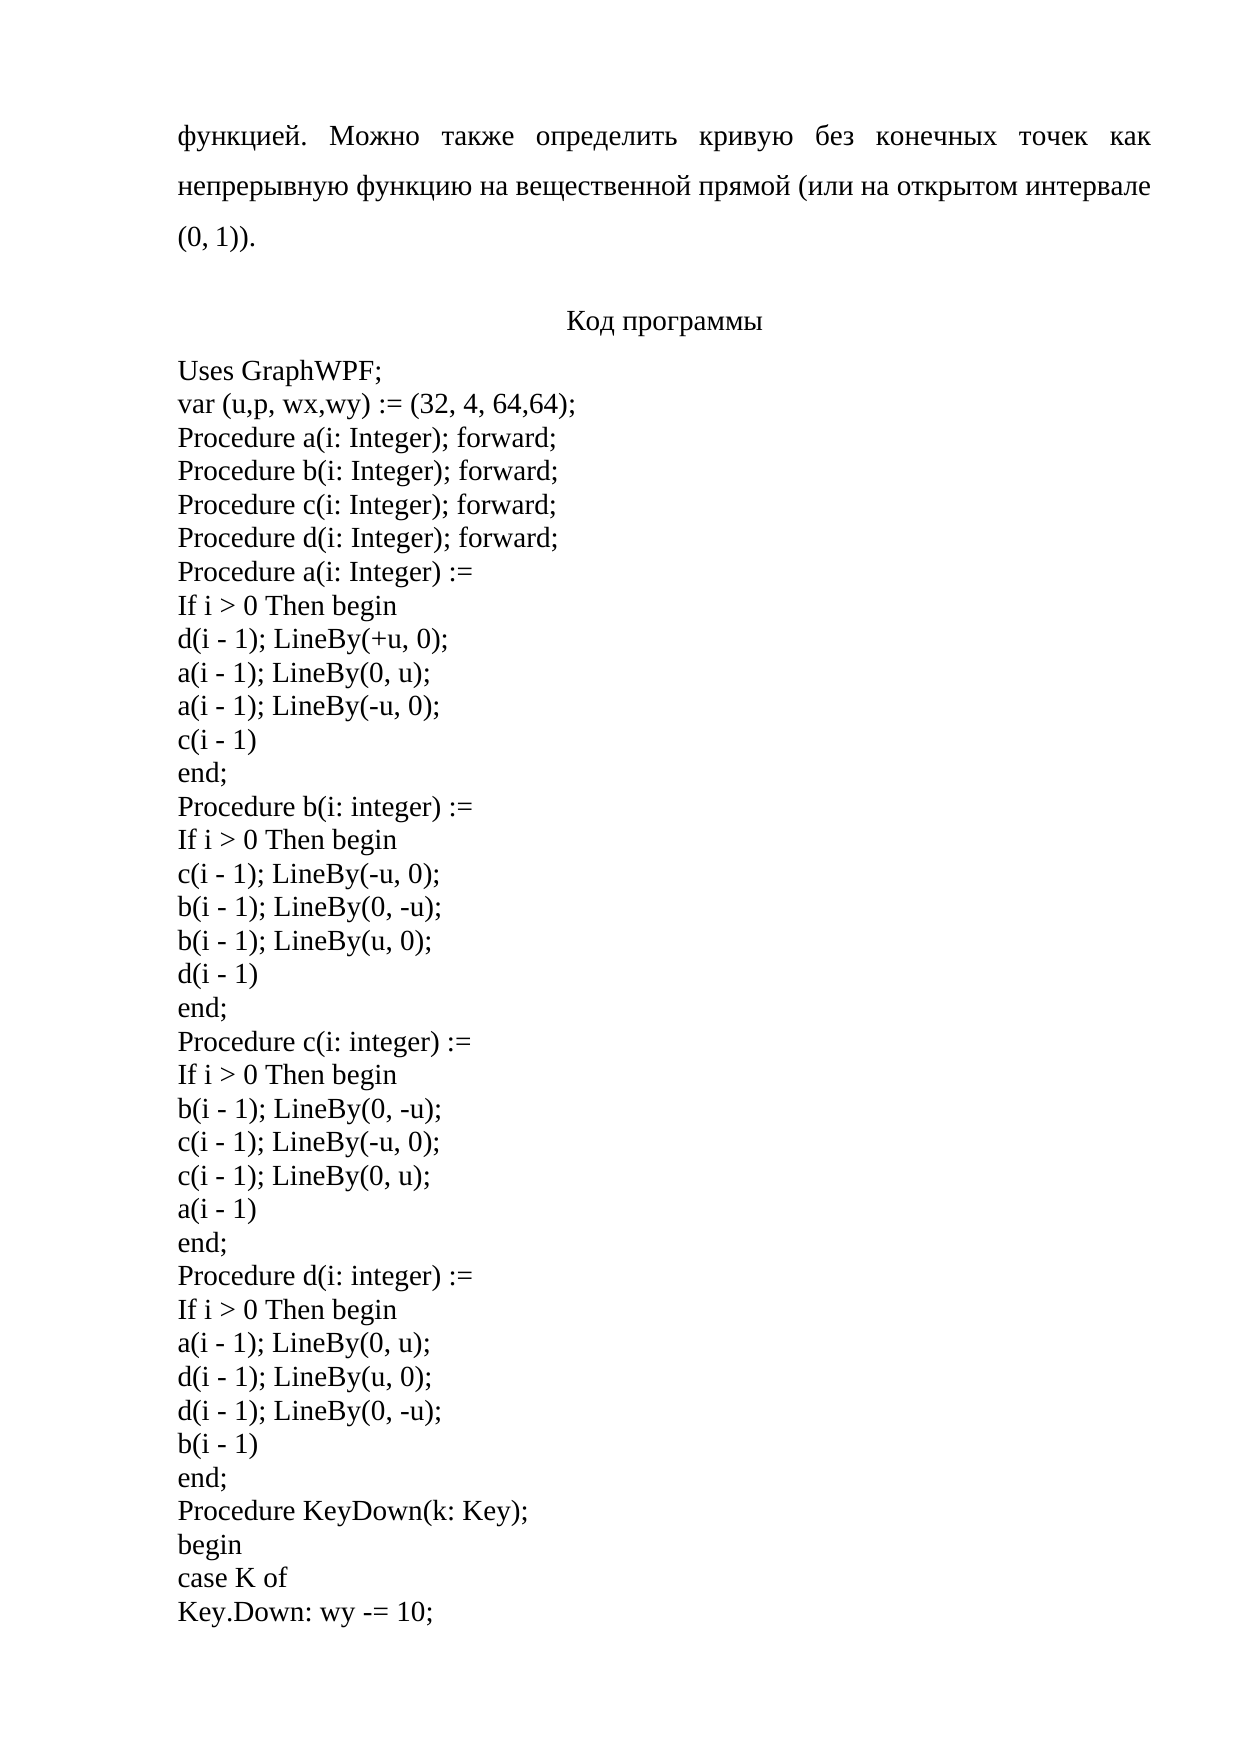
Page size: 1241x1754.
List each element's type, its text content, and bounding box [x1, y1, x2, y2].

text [177, 353, 1152, 1627]
text Код программы [177, 303, 1152, 336]
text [177, 118, 1152, 252]
